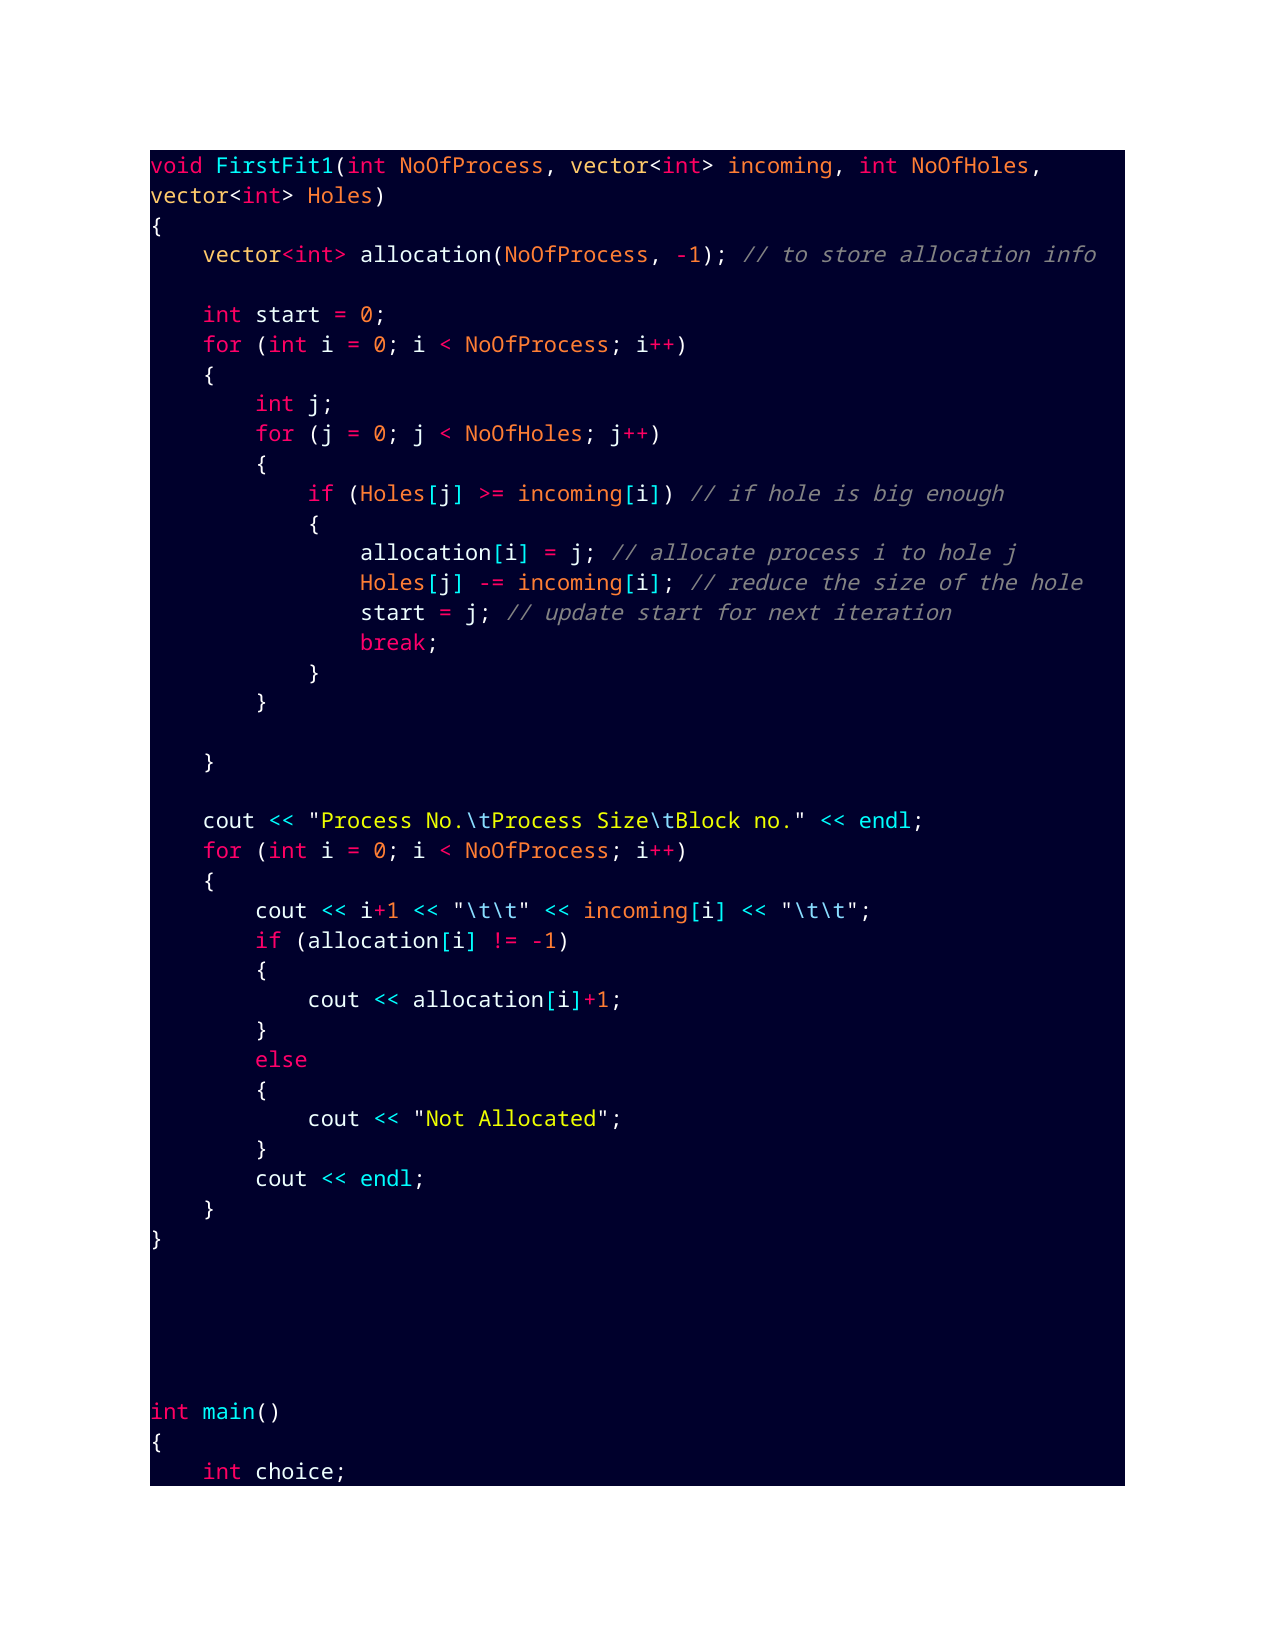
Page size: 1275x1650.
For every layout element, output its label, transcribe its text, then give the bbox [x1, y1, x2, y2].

text { [150, 507, 1125, 537]
text vector<int> allocation(NoOfProcess, -1); // to store allocation info [150, 239, 1125, 269]
text int choice; [150, 1456, 1125, 1486]
text } [150, 1014, 1125, 1044]
text cout << "Process No.\tProcess Size\tBlock no." << endl; [150, 805, 1125, 835]
text } [150, 1193, 1125, 1222]
text for (int i = 0; i < NoOfProcess; i++) [150, 835, 1125, 865]
text { [150, 1426, 1125, 1456]
text } [150, 686, 1125, 716]
text { [150, 448, 1125, 478]
text cout << "Not Allocated"; [150, 1103, 1125, 1133]
text { [150, 358, 1125, 388]
text int main() [150, 1396, 1125, 1426]
text if (allocation[i] != -1) [150, 924, 1125, 954]
text allocation[i] = j; // allocate process i to hole j [150, 537, 1125, 567]
text { [150, 1073, 1125, 1103]
text for (j = 0; j < NoOfHoles; j++) [150, 418, 1125, 448]
text for (int i = 0; i < NoOfProcess; i++) [150, 329, 1125, 358]
text break; [150, 627, 1125, 656]
text start = j; // update start for next iteration [150, 597, 1125, 627]
text cout << i+1 << "\t\t" << incoming[i] << "\t\t"; [150, 895, 1125, 924]
text } [150, 656, 1125, 686]
text if (Holes[j] >= incoming[i]) // if hole is big enough [150, 478, 1125, 507]
text cout << allocation[i]+1; [150, 984, 1125, 1014]
text { [150, 865, 1125, 895]
text } [150, 1222, 1125, 1252]
text else [150, 1044, 1125, 1073]
text { [150, 954, 1125, 984]
text int start = 0; [150, 299, 1125, 329]
text int j; [150, 388, 1125, 418]
text cout << endl; [150, 1163, 1125, 1193]
text { [150, 209, 1125, 239]
text Holes[j] -= incoming[i]; // reduce the size of the hole [150, 567, 1125, 597]
text } [150, 746, 1125, 776]
text } [150, 1133, 1125, 1163]
text void FirstFit1(int NoOfProcess, vector<int> incoming, int NoOfHoles, vector<int> Holes) [150, 150, 1125, 209]
